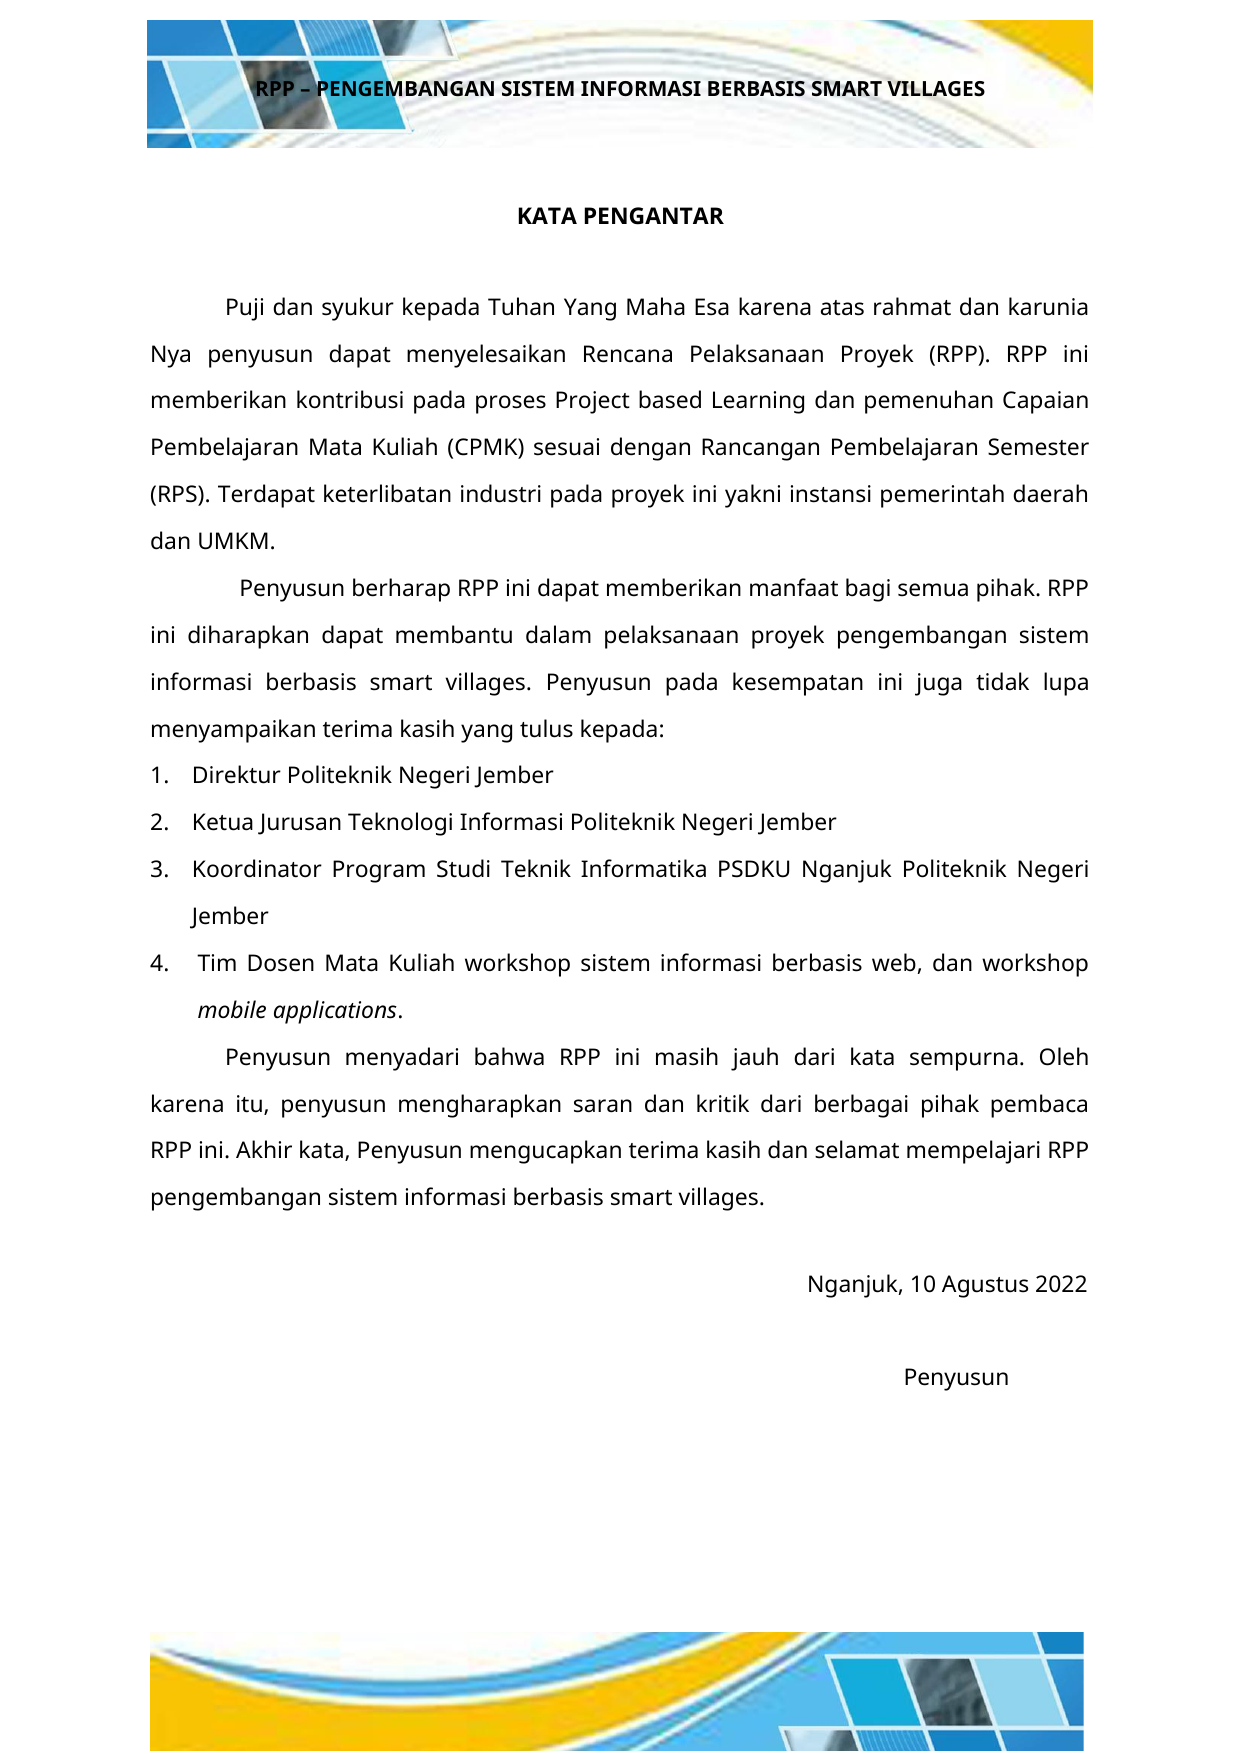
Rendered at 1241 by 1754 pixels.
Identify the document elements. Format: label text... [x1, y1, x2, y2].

subtitle KATA PENGANTAR [150, 200, 1090, 231]
text Penyusun menyadari bahwa RPP ini masih jauh dari kata sempurna. Oleh karena itu, penyusun mengharapkan saran dan kritik dari berbagai pihak pembaca RPP ini. Akhir kata, Penyusun mengucapkan terima kasih dan selamat mempelajari RPP pengembangan sistem informasi berbasis smart villages. [150, 1041, 1090, 1212]
list Ketua Jurusan Teknologi Informasi Politeknik Negeri Jember [150, 806, 1090, 837]
list Tim Dosen Mata Kuliah workshop sistem informasi berbasis web, dan workshop mobile applications. [150, 947, 1090, 1025]
picture [150, 1632, 1084, 1751]
list Direktur Politeknik Negeri Jember [150, 759, 1090, 791]
picture [147, 20, 1093, 148]
text Puji dan syukur kepada Tuhan Yang Maha Esa karena atas rahmat dan karunia Nya penyusun dapat menyelesaikan Rencana Pelaksanaan Proyek (RPP). RPP ini memberikan kontribusi pada proses Project based Learning dan pemenuhan Capaian Pembelajaran Mata Kuliah (CPMK) sesuai dengan Rancangan Pembelajaran Semester (RPS). Terdapat keterlibatan industri pada proyek ini yakni instansi pemerintah daerah dan UMKM. [150, 291, 1090, 556]
text Nganjuk, 10 Agustus 2022 [150, 1268, 1087, 1299]
list Koordinator Program Studi Teknik Informatika PSDKU Nganjuk Politeknik Negeri Jember [150, 853, 1090, 931]
text Penyusun berharap RPP ini dapat memberikan manfaat bagi semua pihak. RPP ini diharapkan dapat membantu dalam pelaksanaan proyek pengembangan sistem informasi berbasis smart villages. Penyusun pada kesempatan ini juga tidak lupa menyampaikan terima kasih yang tulus kepada: [150, 572, 1090, 744]
text Penyusun [750, 1361, 1087, 1393]
